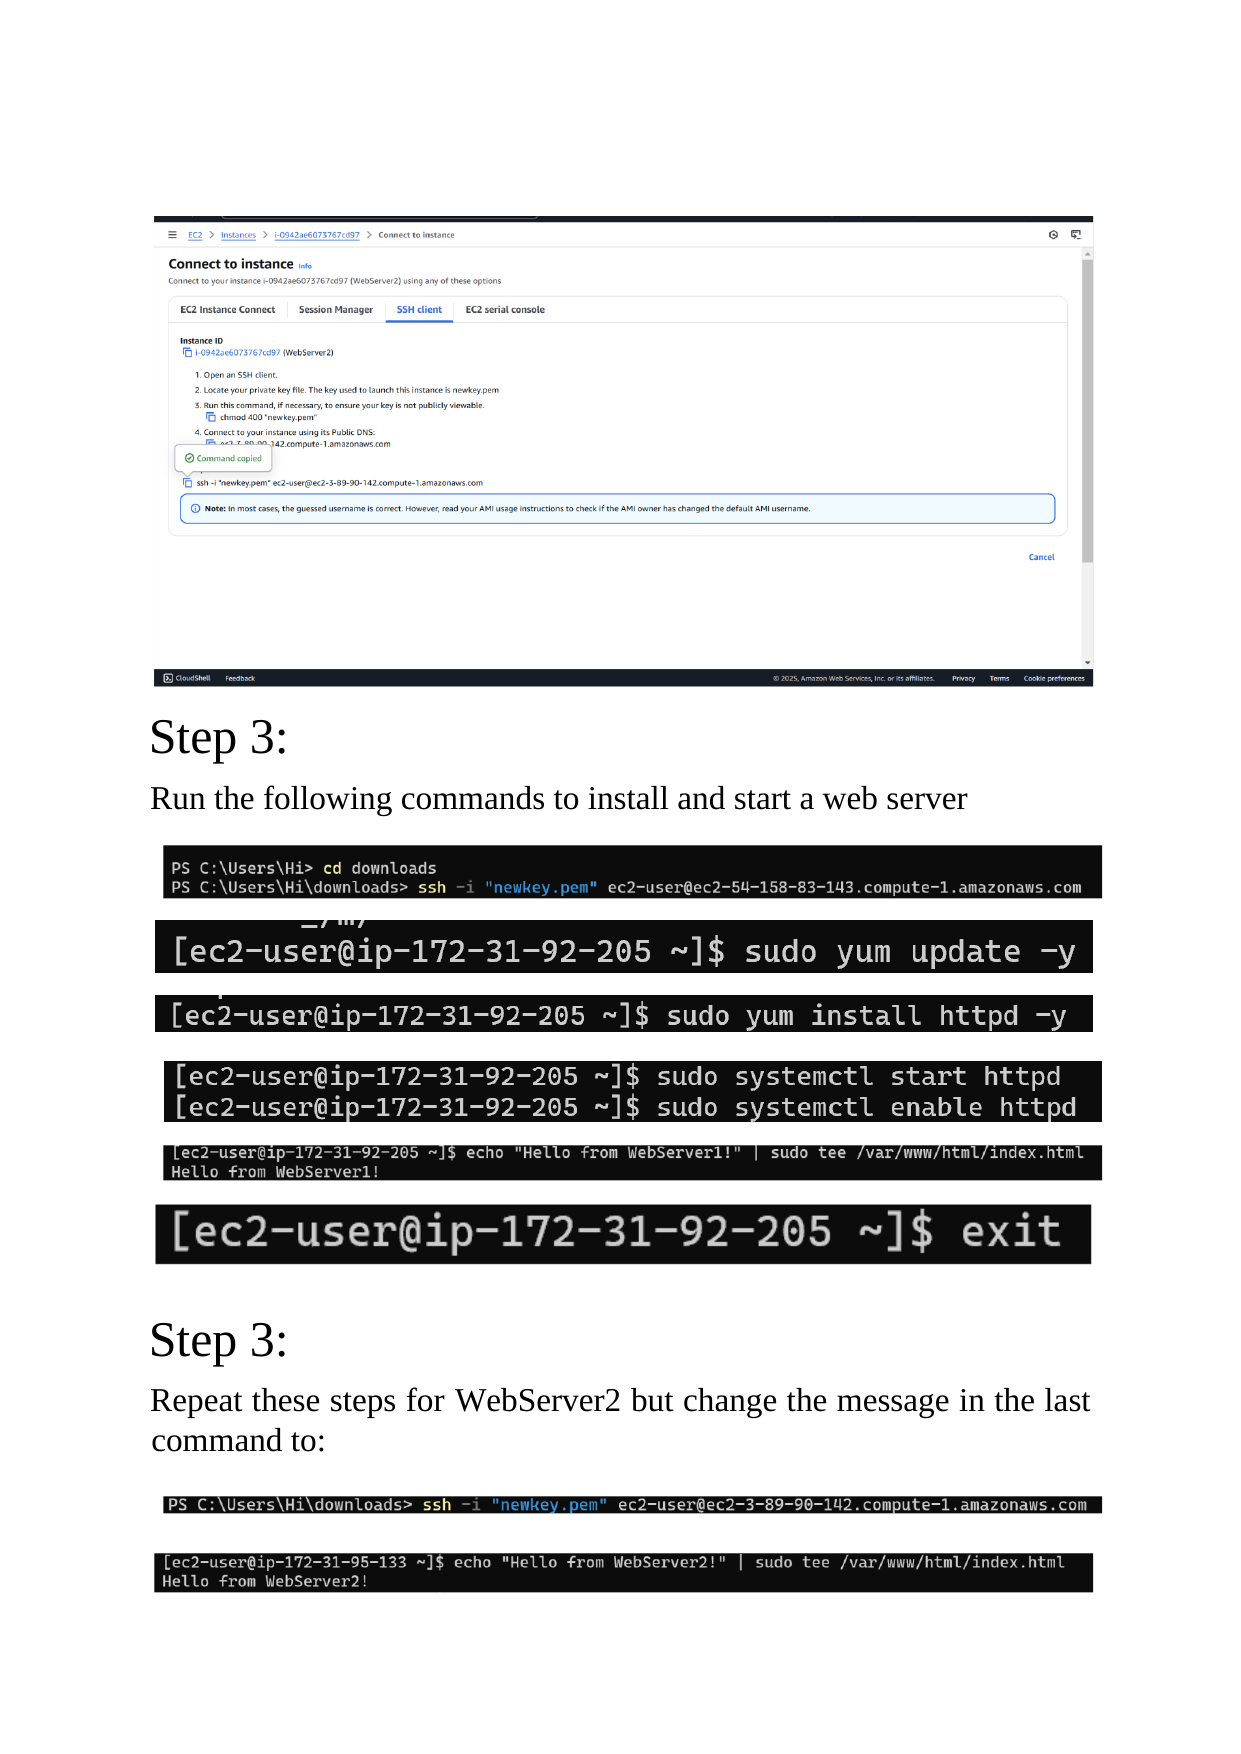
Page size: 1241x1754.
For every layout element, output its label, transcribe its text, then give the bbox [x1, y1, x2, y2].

picture [153, 918, 1094, 974]
text Run the following commands to install and start a web server [150, 778, 1091, 816]
text Step 3: [148, 1309, 1102, 1367]
picture [162, 845, 1103, 899]
picture [153, 1553, 1094, 1593]
picture [162, 1495, 1103, 1514]
picture [153, 216, 1094, 687]
text Step 3: [148, 707, 1102, 764]
text Repeat these steps for WebServer2 but change the message in the last command to: [150, 1380, 1091, 1458]
picture [162, 1059, 1103, 1123]
picture [162, 1144, 1103, 1181]
picture [153, 1202, 1094, 1267]
picture [153, 993, 1094, 1033]
